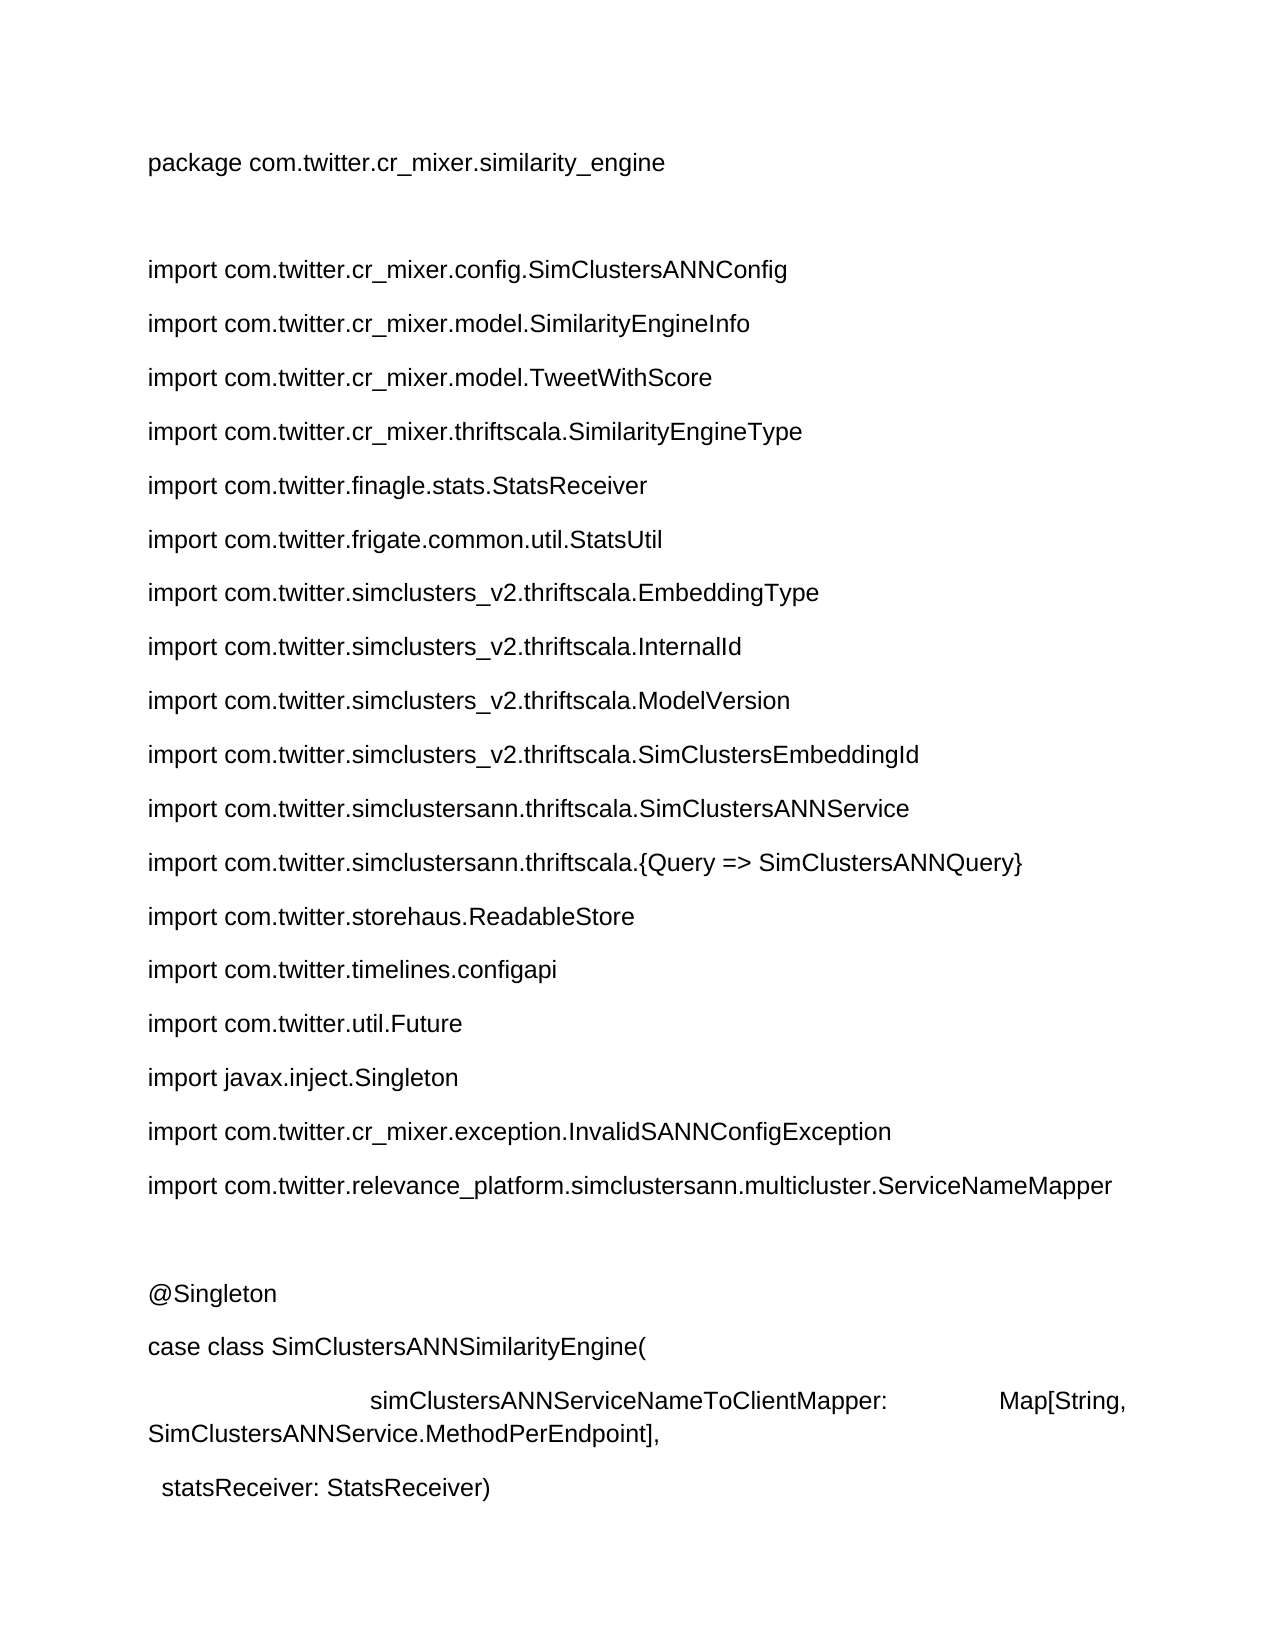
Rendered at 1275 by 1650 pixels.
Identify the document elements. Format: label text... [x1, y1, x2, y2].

text import com.twitter.frigate.common.util.StatsUtil [148, 524, 1127, 553]
text import com.twitter.simclusters_v2.thriftscala.SimClustersEmbeddingId [148, 740, 1127, 769]
text simClustersANNServiceNameToClientMapper: Map[String, SimClustersANNService.MethodPerEndpoint], [148, 1386, 1127, 1448]
text import com.twitter.cr_mixer.exception.InvalidSANNConfigException [148, 1117, 1127, 1146]
text import com.twitter.cr_mixer.config.SimClustersANNConfig [148, 255, 1127, 284]
text case class SimClustersANNSimilarityEngine( [148, 1332, 1127, 1361]
text import com.twitter.cr_mixer.thriftscala.SimilarityEngineType [148, 417, 1127, 446]
text import com.twitter.simclusters_v2.thriftscala.InternalId [148, 632, 1127, 661]
text import com.twitter.cr_mixer.model.TweetWithScore [148, 363, 1127, 392]
text import com.twitter.timelines.configapi [148, 955, 1127, 984]
text import com.twitter.simclustersann.thriftscala.{Query => SimClustersANNQuery} [148, 848, 1127, 876]
text import com.twitter.simclusters_v2.thriftscala.ModelVersion [148, 686, 1127, 715]
text import com.twitter.relevance_platform.simclustersann.multicluster.ServiceNameMapper [148, 1171, 1127, 1199]
text @Singleton [148, 1278, 1127, 1307]
text statsReceiver: StatsReceiver) [148, 1473, 1127, 1502]
text import com.twitter.simclustersann.thriftscala.SimClustersANNService [148, 794, 1127, 823]
text import com.twitter.cr_mixer.model.SimilarityEngineInfo [148, 309, 1127, 338]
text import com.twitter.util.Future [148, 1009, 1127, 1038]
text import com.twitter.finagle.stats.StatsReceiver [148, 471, 1127, 499]
text import com.twitter.simclusters_v2.thriftscala.EmbeddingType [148, 578, 1127, 607]
text import com.twitter.storehaus.ReadableStore [148, 902, 1127, 930]
text import javax.inject.Singleton [148, 1063, 1127, 1092]
text package com.twitter.cr_mixer.similarity_engine [148, 148, 1127, 176]
